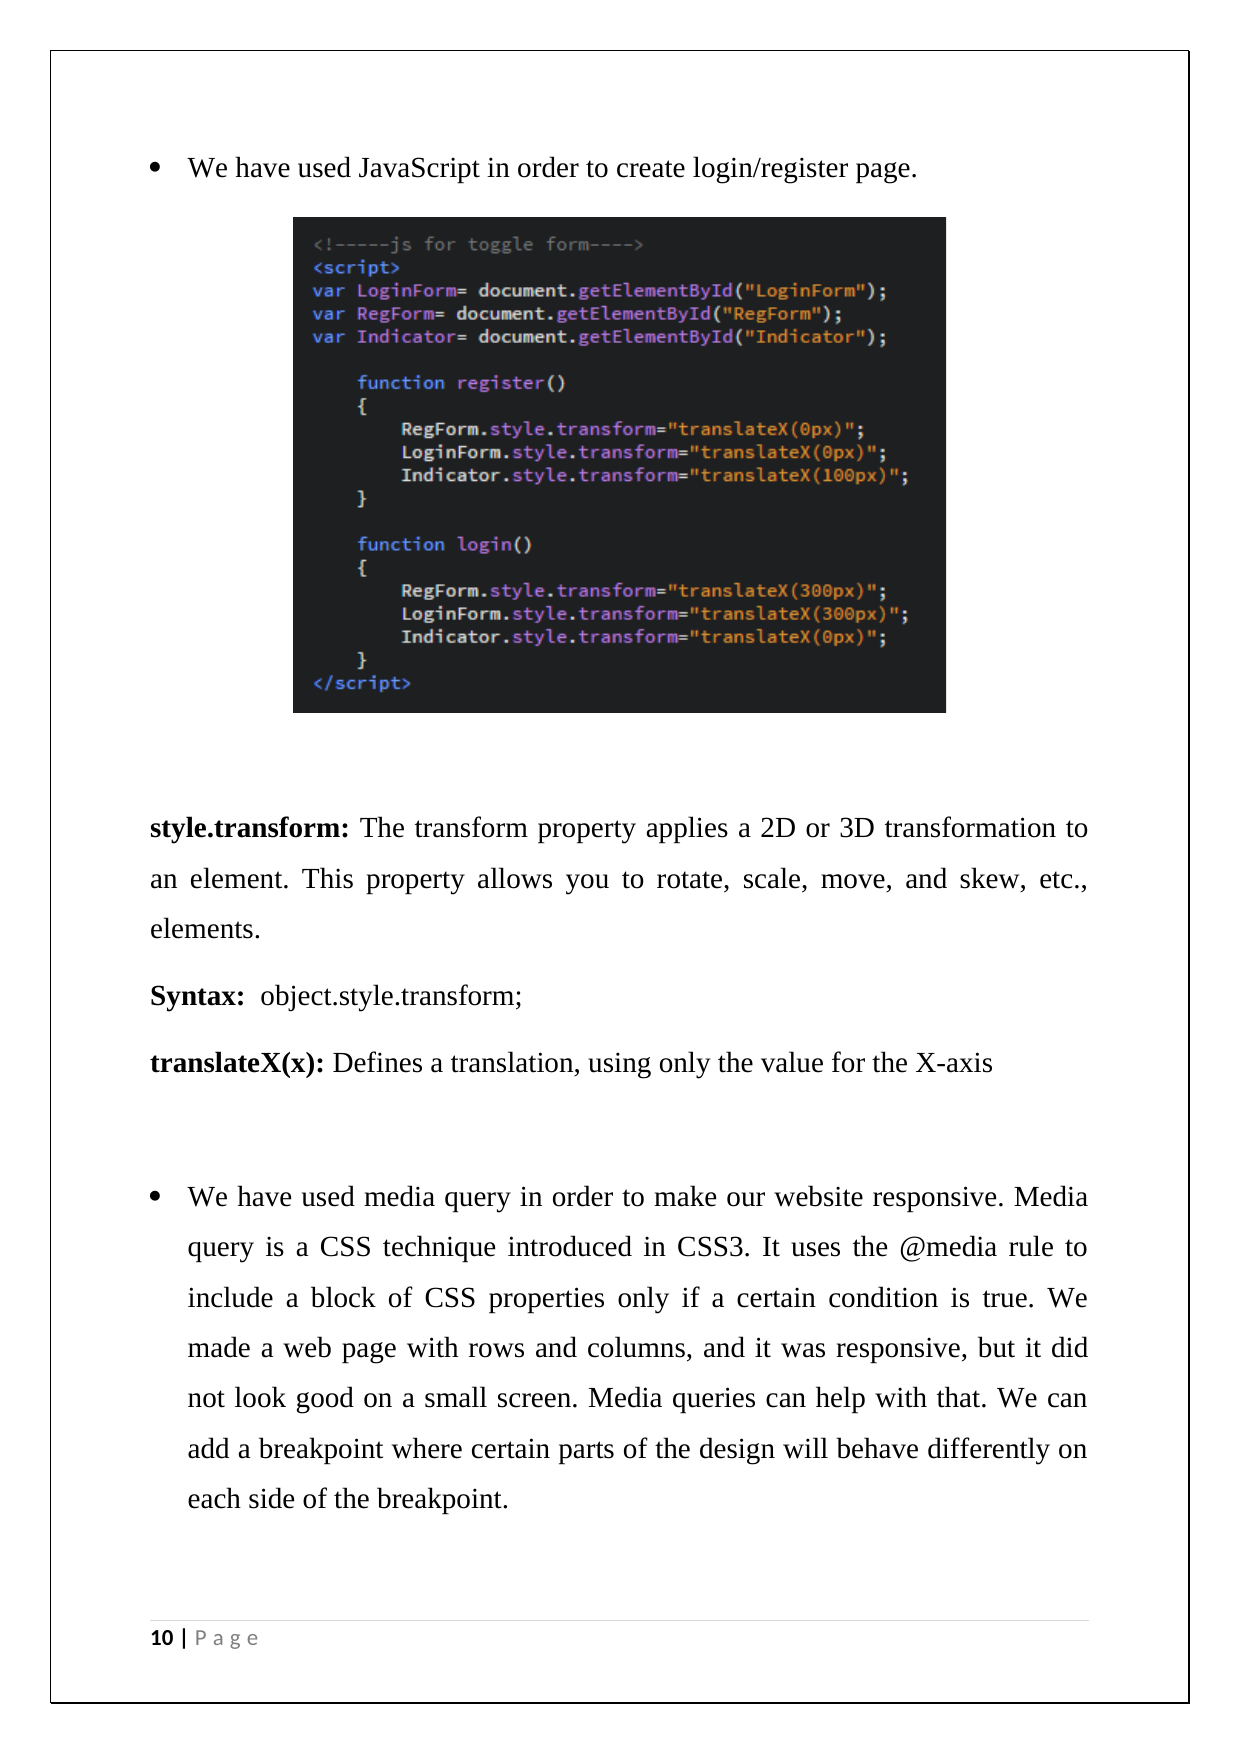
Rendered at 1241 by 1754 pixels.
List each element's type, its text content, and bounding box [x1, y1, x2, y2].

list We have used JavaScript in order to create login/register page. [150, 150, 1089, 184]
text style.transform: The transform property applies a 2D or 3D transformation to an element. This property allows you to rotate, scale, move, and skew, etc., elements. [150, 811, 1089, 945]
picture [293, 217, 947, 713]
list We have used media query in order to make our website responsive. Media query is a CSS technique introduced in CSS3. It uses the @media rule to include a block of CSS properties only if a certain condition is true. We made a web page with rows and columns, and it was responsive, but it did not look good on a small screen. Media queries can help with that. We can add a breakpoint where certain parts of the design will behave differently on each side of the breakpoint. [150, 1179, 1089, 1515]
text Syntax: object.style.transform; [150, 978, 1089, 1012]
text translateX(x): Defines a translation, using only the value for the X-axis [150, 1045, 1089, 1079]
